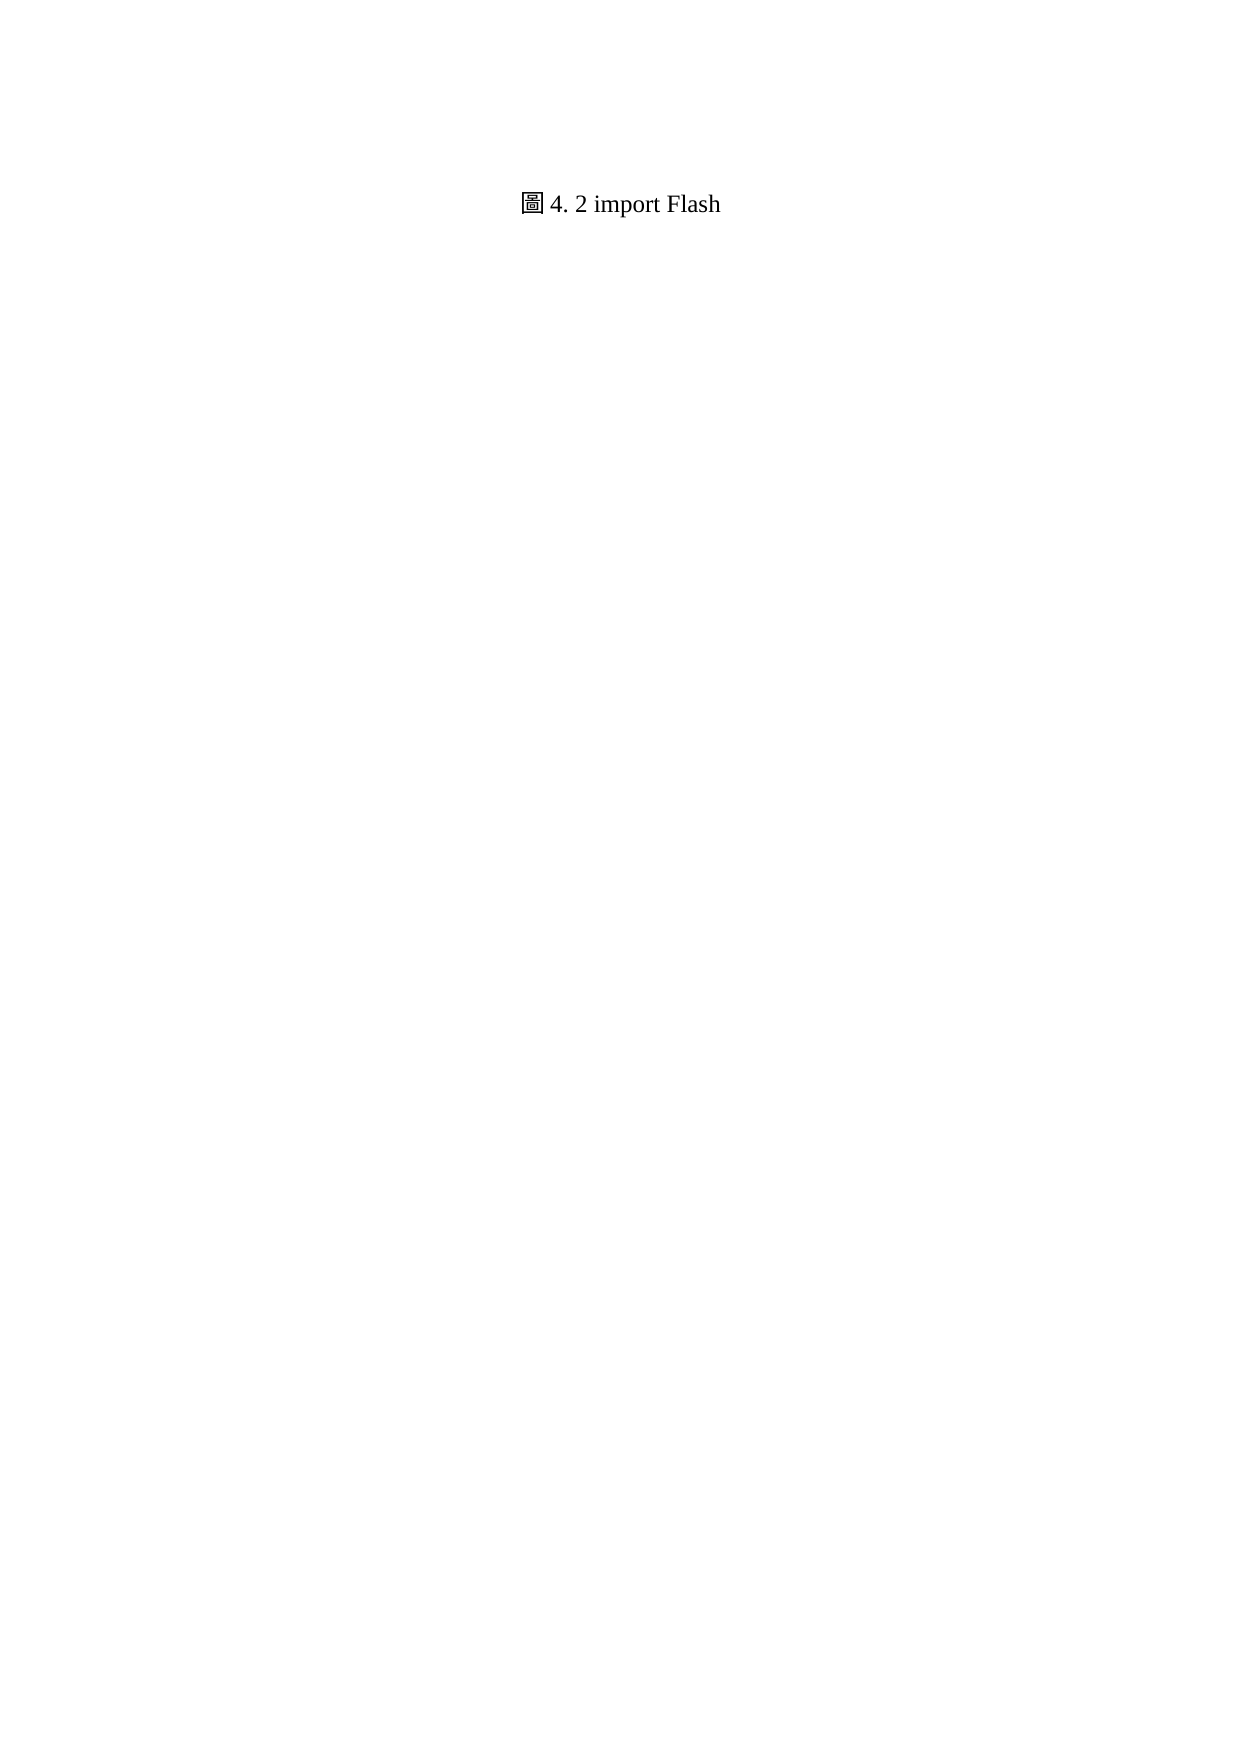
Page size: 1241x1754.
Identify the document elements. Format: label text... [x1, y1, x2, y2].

text 圖4. 2 import Flash [177, 183, 1063, 221]
